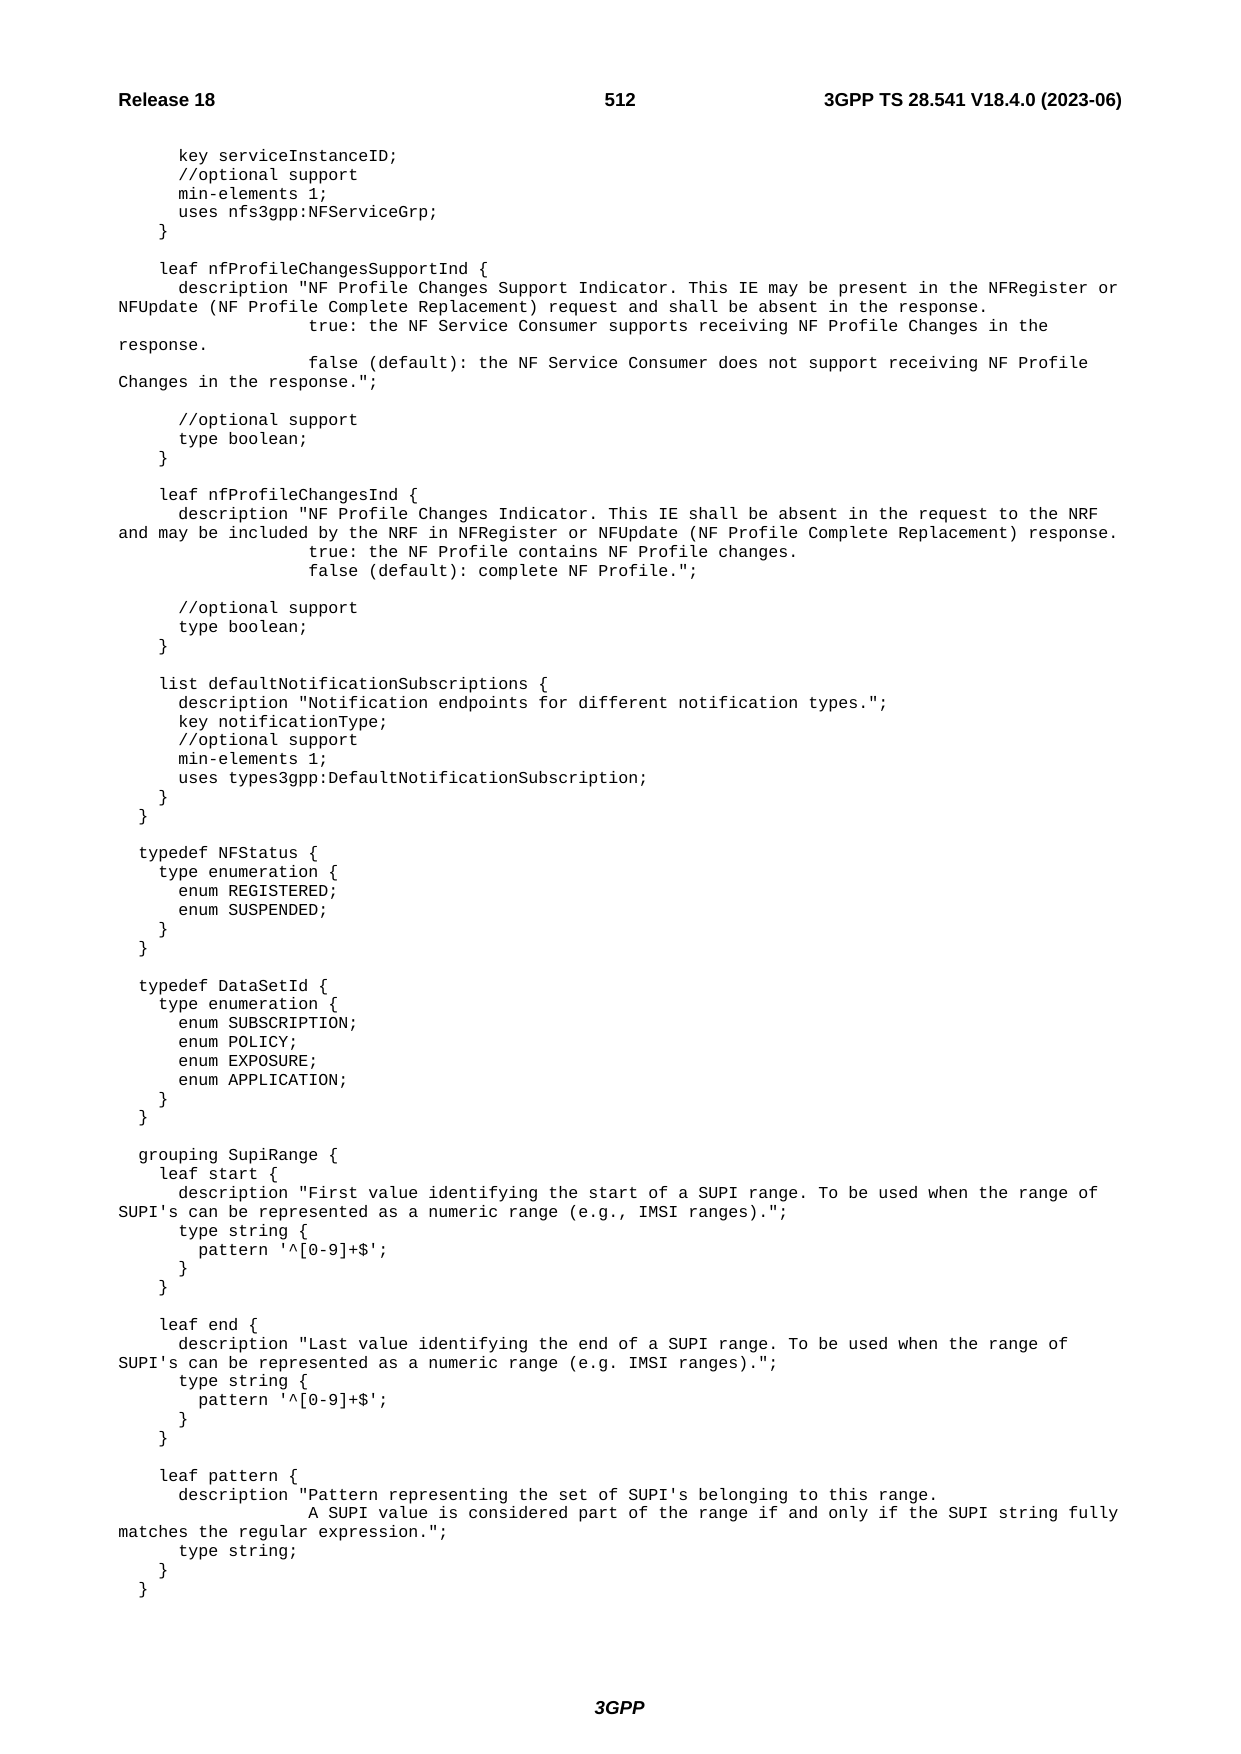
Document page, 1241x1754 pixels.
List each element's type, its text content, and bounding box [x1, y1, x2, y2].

text A SUPI value is considered part of the range if and only if the SUPI string fully matches the regular expression."; [118, 1505, 1122, 1543]
text //optional support [118, 411, 1122, 430]
text } [118, 939, 1122, 958]
text type boolean; [118, 430, 1122, 449]
text description "Last value identifying the end of a SUPI range. To be used when the range of SUPI's can be represented as a numeric range (e.g. IMSI ranges)."; [118, 1335, 1122, 1373]
text description "NF Profile Changes Support Indicator. This IE may be present in the NFRegister or NFUpdate (NF Profile Complete Replacement) request and shall be absent in the response. [118, 279, 1122, 317]
text description "NF Profile Changes Indicator. This IE shall be absent in the request to the NRF and may be included by the NRF in NFRegister or NFUpdate (NF Profile Complete Replacement) response. [118, 506, 1122, 543]
text enum REGISTERED; [118, 883, 1122, 902]
text } [118, 449, 1122, 468]
text true: the NF Service Consumer supports receiving NF Profile Changes in the response. [118, 317, 1122, 355]
text enum POLICY; [118, 1034, 1122, 1052]
text enum APPLICATION; [118, 1071, 1122, 1090]
text type enumeration { [118, 996, 1122, 1015]
text true: the NF Profile contains NF Profile changes. [118, 543, 1122, 562]
text leaf pattern { [118, 1467, 1122, 1486]
text } [118, 1429, 1122, 1448]
text } [118, 807, 1122, 826]
text //optional support [118, 600, 1122, 619]
text } [118, 921, 1122, 939]
text //optional support [118, 732, 1122, 751]
text description "Notification endpoints for different notification types."; [118, 694, 1122, 713]
text } [118, 1260, 1122, 1279]
text leaf nfProfileChangesSupportInd { [118, 261, 1122, 279]
text } [118, 788, 1122, 807]
text } [118, 223, 1122, 242]
text } [118, 1411, 1122, 1429]
text grouping SupiRange { [118, 1147, 1122, 1166]
text list defaultNotificationSubscriptions { [118, 675, 1122, 694]
text typedef DataSetId { [118, 977, 1122, 996]
text } [118, 1109, 1122, 1128]
text } [118, 1562, 1122, 1580]
text min-elements 1; [118, 751, 1122, 770]
text type enumeration { [118, 864, 1122, 883]
text type string { [118, 1373, 1122, 1392]
text } [118, 1090, 1122, 1109]
text min-elements 1; [118, 185, 1122, 204]
text type boolean; [118, 619, 1122, 638]
text type string; [118, 1543, 1122, 1562]
text type string { [118, 1222, 1122, 1241]
text typedef NFStatus { [118, 845, 1122, 864]
text } [118, 1279, 1122, 1298]
text false (default): the NF Service Consumer does not support receiving NF Profile Changes in the response."; [118, 355, 1122, 393]
text //optional support [118, 166, 1122, 185]
text key notificationType; [118, 713, 1122, 732]
text enum EXPOSURE; [118, 1052, 1122, 1071]
text description "First value identifying the start of a SUPI range. To be used when the range of SUPI's can be represented as a numeric range (e.g., IMSI ranges)."; [118, 1184, 1122, 1222]
text uses types3gpp:DefaultNotificationSubscription; [118, 770, 1122, 788]
text } [118, 638, 1122, 657]
text enum SUSPENDED; [118, 902, 1122, 921]
text key serviceInstanceID; [118, 147, 1122, 166]
text false (default): complete NF Profile."; [118, 562, 1122, 581]
text leaf nfProfileChangesInd { [118, 487, 1122, 506]
text pattern '^[0-9]+$'; [118, 1392, 1122, 1411]
text leaf end { [118, 1316, 1122, 1335]
text description "Pattern representing the set of SUPI's belonging to this range. [118, 1486, 1122, 1505]
text } [118, 1580, 1122, 1599]
text pattern '^[0-9]+$'; [118, 1241, 1122, 1260]
text leaf start { [118, 1166, 1122, 1184]
text uses nfs3gpp:NFServiceGrp; [118, 204, 1122, 223]
text enum SUBSCRIPTION; [118, 1015, 1122, 1034]
